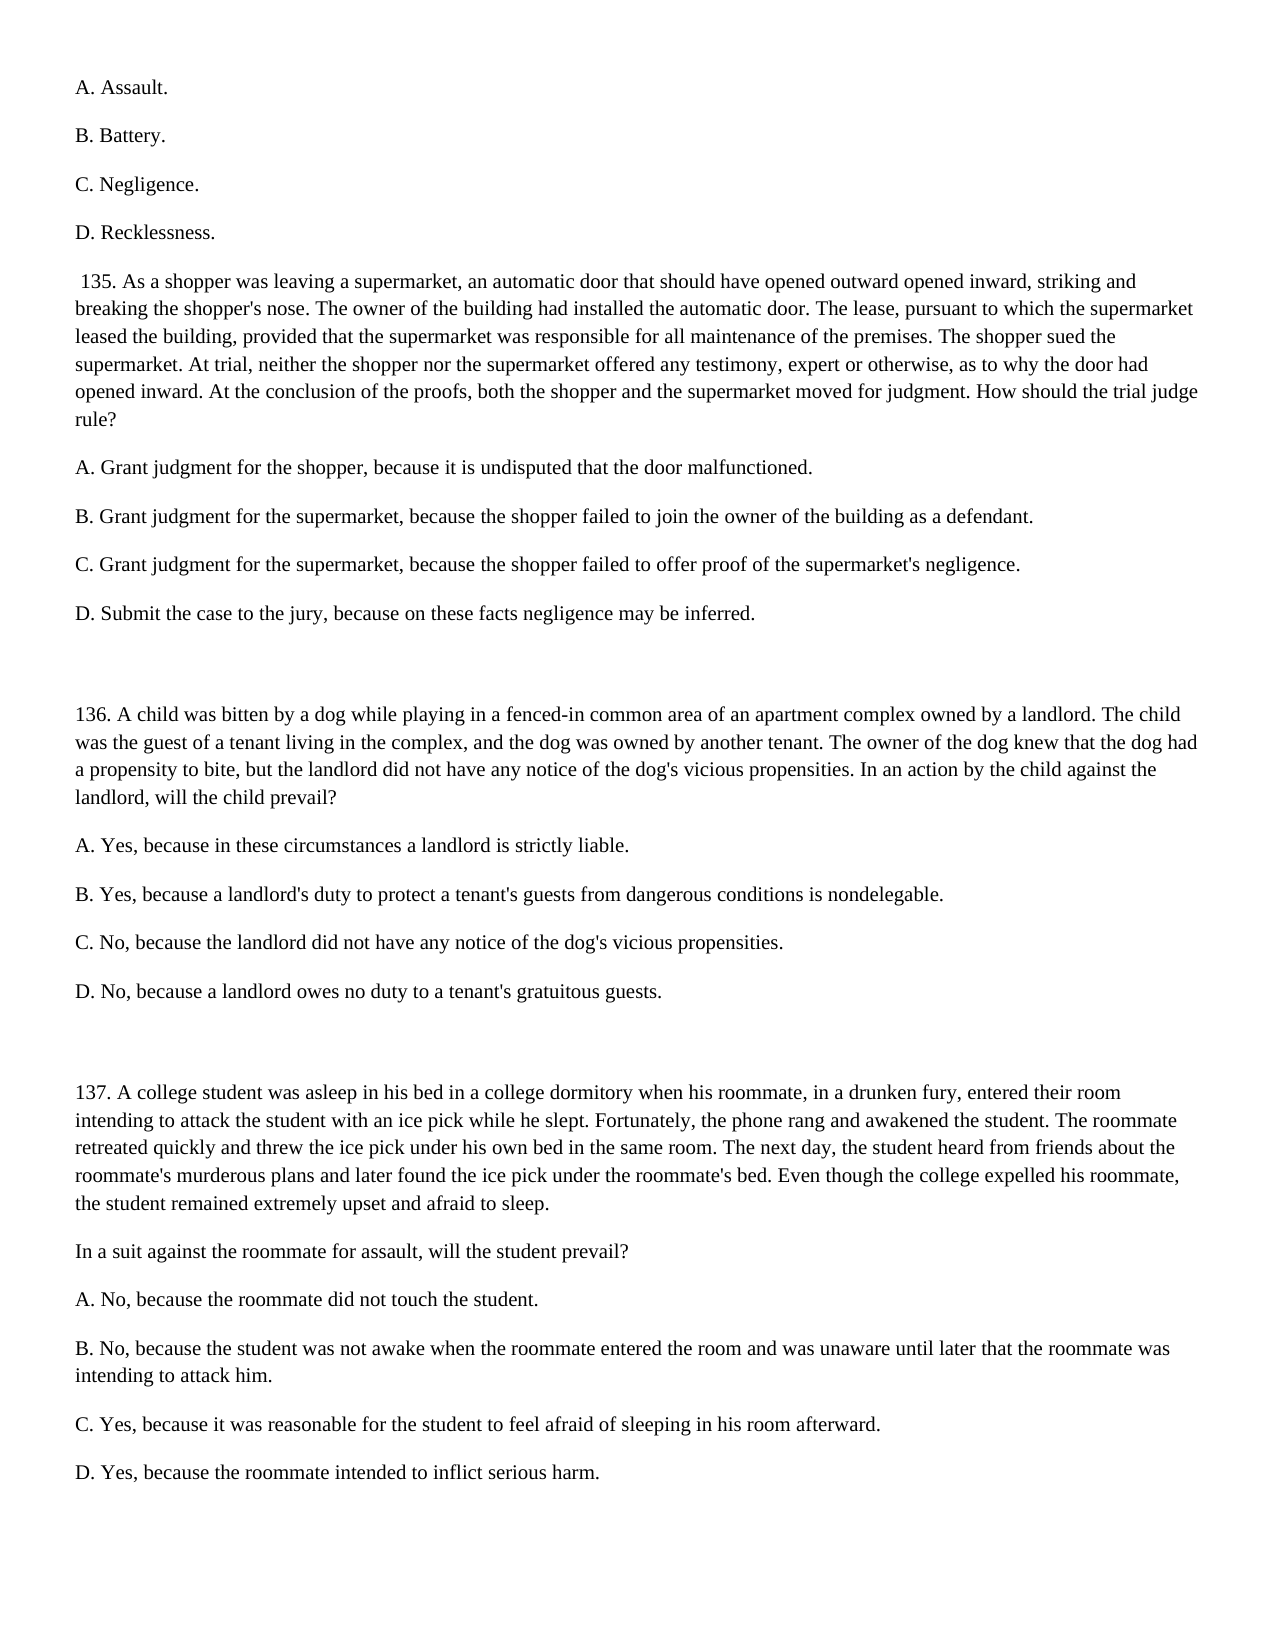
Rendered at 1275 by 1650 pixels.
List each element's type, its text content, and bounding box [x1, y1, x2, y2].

text A. Assault. [75, 75, 1200, 99]
text C. Grant judgment for the supermarket, because the shopper failed to offer proof of the supermarket's negligence. [75, 552, 1200, 576]
text D. Recklessness. [75, 220, 1200, 244]
text B. Battery. [75, 123, 1200, 147]
text C. Yes, because it was reasonable for the student to feel afraid of sleeping in his room afterward. [75, 1412, 1200, 1436]
text 135. As a shopper was leaving a supermarket, an automatic door that should have opened outward opened inward, striking and breaking the shopper's nose. The owner of the building had installed the automatic door. The lease, pursuant to which the supermarket leased the building, provided that the supermarket was responsible for all maintenance of the premises. The shopper sued the supermarket. At trial, neither the shopper nor the supermarket offered any testimony, expert or otherwise, as to why the door had opened inward. At the conclusion of the proofs, both the shopper and the supermarket moved for judgment. How should the trial judge rule? [75, 269, 1200, 431]
text A. No, because the roommate did not touch the student. [75, 1287, 1200, 1311]
text B. No, because the student was not awake when the roommate entered the room and was unaware until later that the roommate was intending to attack him. [75, 1336, 1200, 1387]
text D. Yes, because the roommate intended to inflict serious harm. [75, 1460, 1200, 1484]
text B. Yes, because a landlord's duty to protect a tenant's guests from dangerous conditions is nondelegable. [75, 882, 1200, 906]
text A. Yes, because in these circumstances a landlord is strictly liable. [75, 833, 1200, 857]
text D. Submit the case to the jury, because on these facts negligence may be inferred. [75, 601, 1200, 624]
text D. No, because a landlord owes no duty to a tenant's gratuitous guests. [75, 978, 1200, 1003]
text A. Grant judgment for the shopper, because it is undisputed that the door malfunctioned. [75, 455, 1200, 479]
text C. No, because the landlord did not have any notice of the dog's vicious propensities. [75, 930, 1200, 954]
text C. Negligence. [75, 172, 1200, 196]
text 137. A college student was asleep in his bed in a college dormitory when his roommate, in a drunken fury, entered their room intending to attack the student with an ice pick while he slept. Fortunately, the phone rang and awakened the student. The roommate retreated quickly and threw the ice pick under his own bed in the same room. The next day, the student heard from friends about the roommate's murderous plans and later found the ice pick under the roommate's bed. Even though the college expelled his roommate, the student remained extremely upset and afraid to sleep. [75, 1080, 1200, 1214]
text In a suit against the roommate for assault, will the student prevail? [75, 1239, 1200, 1263]
text B. Grant judgment for the supermarket, because the shopper failed to join the owner of the building as a defendant. [75, 504, 1200, 528]
text 136. A child was bitten by a dog while playing in a fenced-in common area of an apartment complex owned by a landlord. The child was the guest of a tenant living in the complex, and the dog was owned by another tenant. The owner of the dog knew that the dog had a propensity to bite, but the landlord did not have any notice of the dog's vicious propensities. In an action by the child against the landlord, will the child prevail? [75, 702, 1200, 809]
